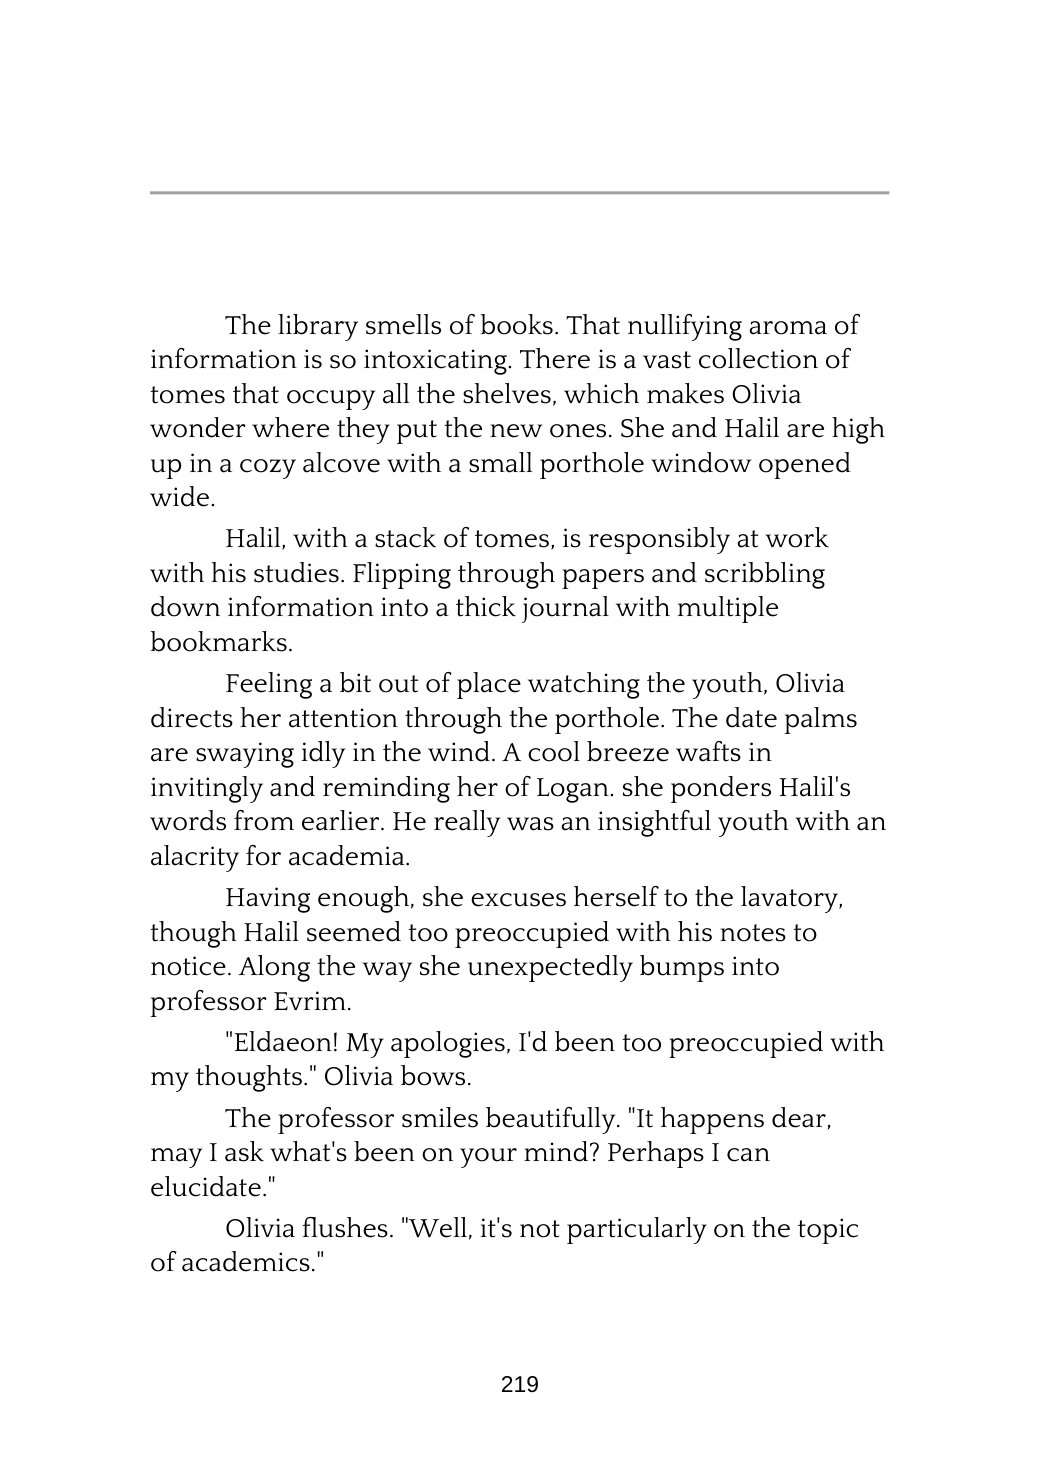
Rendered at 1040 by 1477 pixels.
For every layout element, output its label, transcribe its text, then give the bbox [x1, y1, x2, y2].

text Having enough, she excuses herself to the lavatory, though Halil seemed too preoccupied with his notes to notice. Along the way she unexpectedly bumps into professor Evrim. [150, 883, 889, 1017]
text Feeling a bit out of place watching the youth, Olivia directs her attention through the porthole. The date palms are swaying idly in the wind. A cool breeze wafts in invitingly and reminding her of Logan. she ponders Halil's words from earlier. He really was an insightful youth with an alacrity for academia. [150, 670, 889, 872]
text The library smells of books. That nullifying aroma of information is so intoxicating. There is a vast collection of tomes that occupy all the shelves, which makes Olivia wonder where they put the new ones. She and Halil are high up in a cozy alcove with a small porthole window opened wide. [150, 311, 889, 513]
text "Eldaeon! My apologies, I'd been too preoccupied with my thoughts." Olivia bows. [150, 1028, 889, 1093]
text Halil, with a stack of tomes, is responsibly at work with his studies. Flipping through papers and scribbling down information into a thick journal with multiple bookmarks. [150, 525, 889, 658]
text Olivia flushes. "Well, it's not particularly on the topic of academics." [150, 1214, 889, 1279]
text The professor smiles beautifully. "It happens dear, may I ask what's been on your mind? Perhaps I can elucidate." [150, 1104, 889, 1203]
